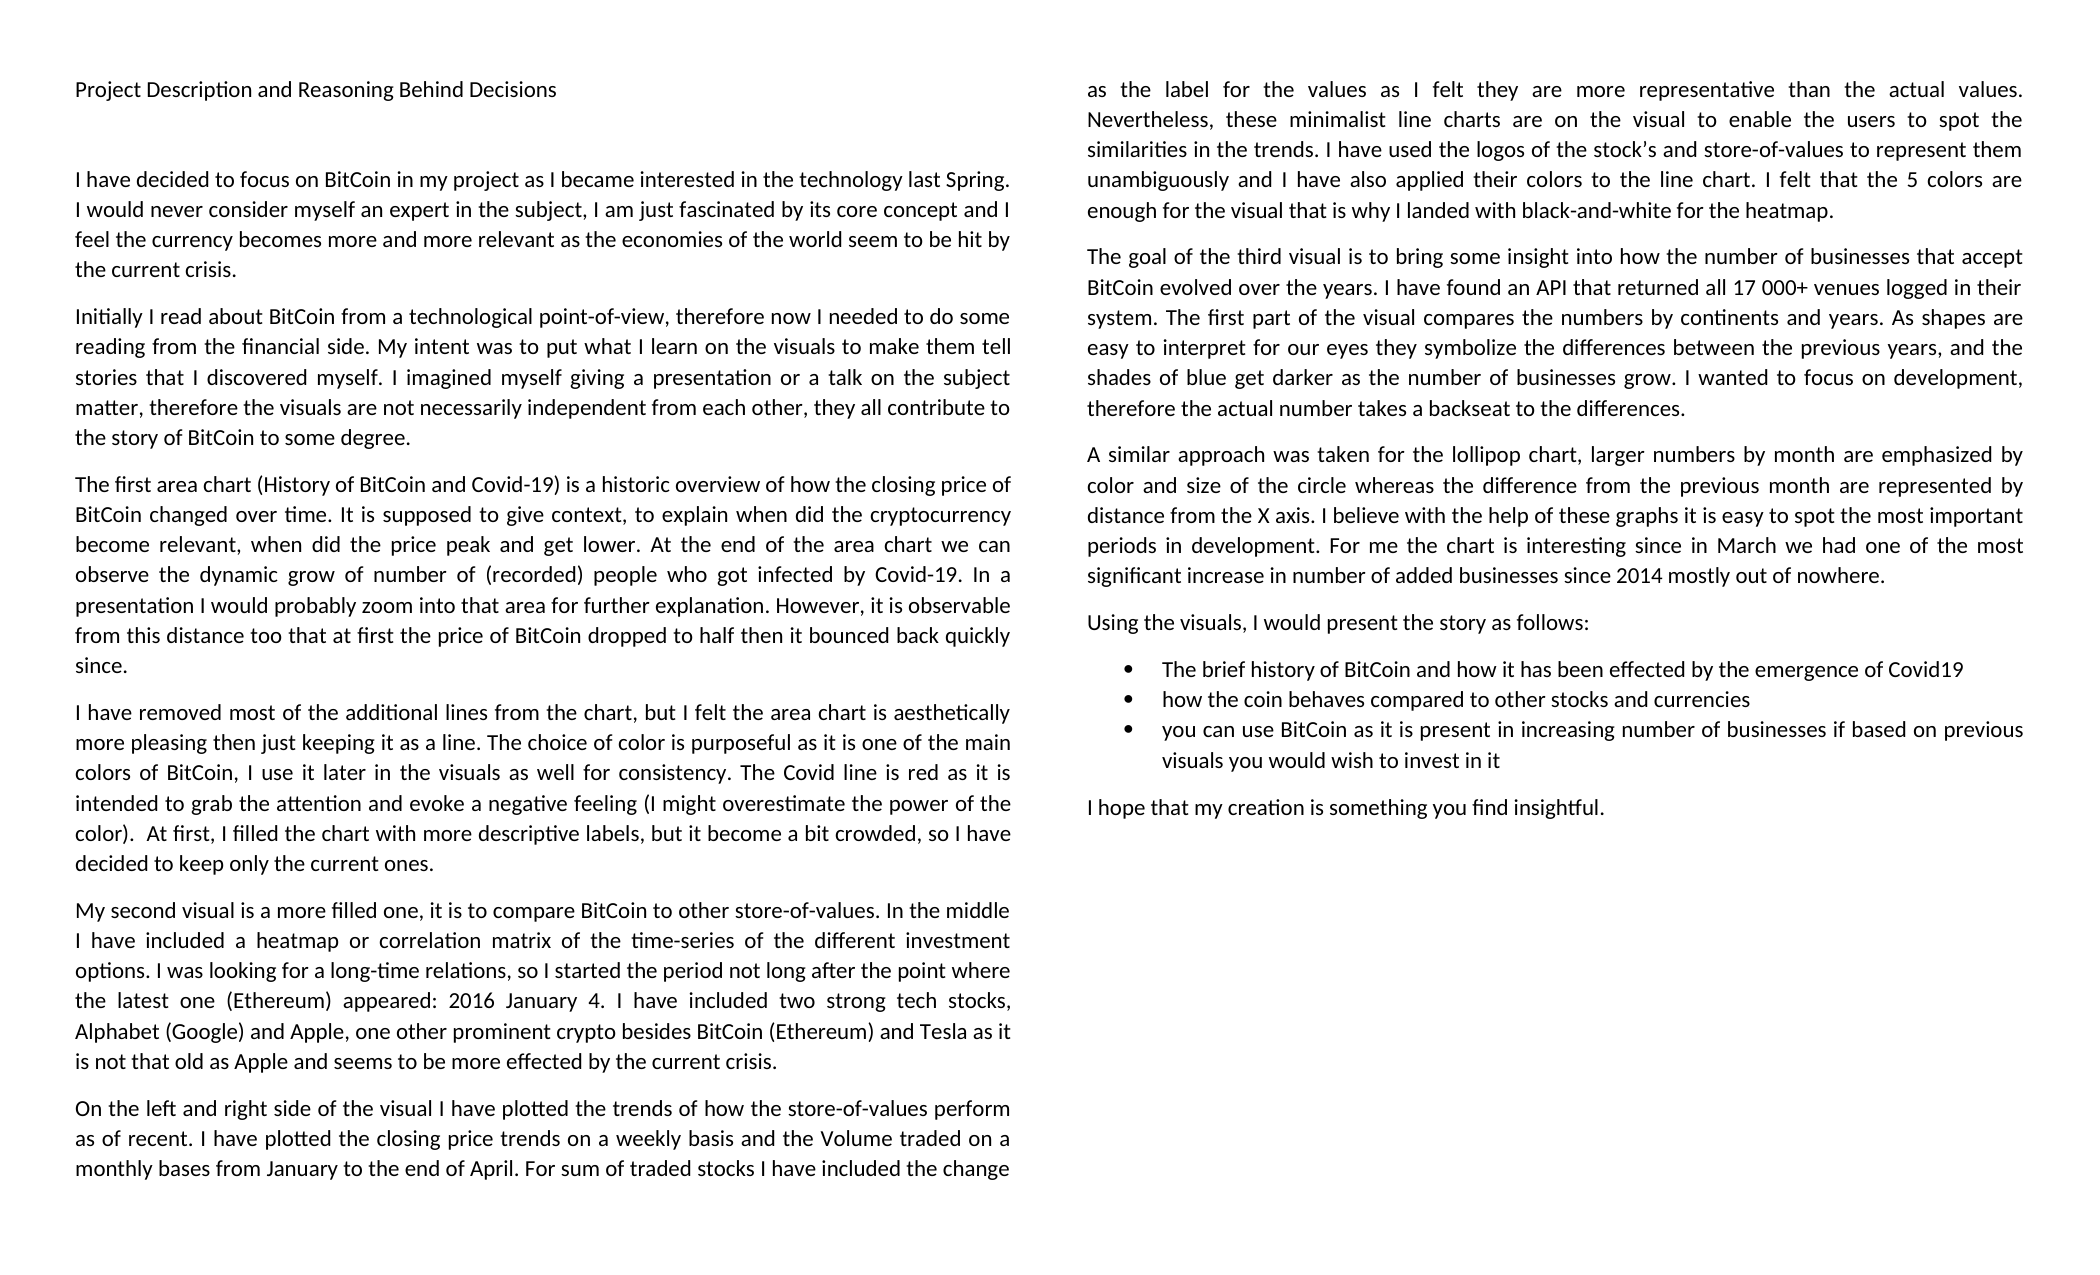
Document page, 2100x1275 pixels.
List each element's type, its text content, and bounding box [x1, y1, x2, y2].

text On the left and right side of the visual I have plotted the trends of how the store-of-values perform as of recent. I have plotted the closing price trends on a weekly basis and the Volume traded on a monthly bases from January to the end of April. For sum of traded stocks I have included the change as the label for the values as I felt they are more representative than the actual values. Nevertheless, these minimalist line charts are on the visual to enable the users to spot the similarities in the trends. I have used the logos of the stock’s and store-of-values to represent them unambiguously and I have also applied their colors to the line chart. I felt that the 5 colors are enough for the visual that is why I landed with black-and-white for the heatmap. [75, 1094, 1013, 1182]
text On the left and right side of the visual I have plotted the trends of how the store-of-values perform as of recent. I have plotted the closing price trends on a weekly basis and the Volume traded on a monthly bases from January to the end of April. For sum of traded stocks I have included the change as the label for the values as I felt they are more representative than the actual values. Nevertheless, these minimalist line charts are on the visual to enable the users to spot the similarities in the trends. I have used the logos of the stock’s and store-of-values to represent them unambiguously and I have also applied their colors to the line chart. I felt that the 5 colors are enough for the visual that is why I landed with black-and-white for the heatmap. [1087, 75, 2025, 224]
text My second visual is a more filled one, it is to compare BitCoin to other store-of-values. In the middle I have included a heatmap or correlation matrix of the time-series of the different investment options. I was looking for a long-time relations, so I started the period not long after the point where the latest one (Ethereum) appeared: 2016 January 4. I have included two strong tech stocks, Alphabet (Google) and Apple, one other prominent crypto besides BitCoin (Ethereum) and Tesla as it is not that old as Apple and seems to be more effected by the current crisis. [75, 896, 1013, 1075]
list you can use BitCoin as it is present in increasing number of businesses if based on previous visuals you would wish to invest in it [1124, 716, 2025, 774]
list The brief history of BitCoin and how it has been effected by the emergence of Covid19 [1124, 655, 2025, 683]
text I have decided to focus on BitCoin in my project as I became interested in the technology last Spring. I would never consider myself an expert in the subject, I am just fascinated by its core concept and I feel the currency becomes more and more relevant as the economies of the world seem to be hit by the current crisis. [75, 165, 1013, 283]
text Initially I read about BitCoin from a technological point-of-view, therefore now I needed to do some reading from the financial side. My intent was to put what I learn on the visuals to make them tell stories that I discovered myself. I imagined myself giving a presentation or a talk on the subject matter, therefore the visuals are not necessarily independent from each other, they all contribute to the story of BitCoin to some degree. [75, 302, 1013, 451]
text The first area chart (History of BitCoin and Covid-19) is a historic overview of how the closing price of BitCoin changed over time. It is supposed to give context, to explain when did the cryptocurrency become relevant, when did the price peak and get lower. At the end of the area chart we can observe the dynamic grow of number of (recorded) people who got infected by Covid-19. In a presentation I would probably zoom into that area for further explanation. However, it is observable from this distance too that at first the price of BitCoin dropped to half then it bounced back quickly since. [75, 470, 1013, 679]
text I hope that my creation is something you find insightful. [1087, 793, 2025, 821]
list how the coin behaves compared to other stocks and currencies [1124, 685, 2025, 713]
text The goal of the third visual is to bring some insight into how the number of businesses that accept BitCoin evolved over the years. I have found an API that returned all 17 000+ venues logged in their system. The first part of the visual compares the numbers by continents and years. As shapes are easy to interpret for our eyes they symbolize the differences between the previous years, and the shades of blue get darker as the number of businesses grow. I wanted to focus on development, therefore the actual number takes a backseat to the differences. [1087, 243, 2025, 422]
text A similar approach was taken for the lollipop chart, larger numbers by month are emphasized by color and size of the circle whereas the difference from the previous month are represented by distance from the X axis. I believe with the help of these graphs it is easy to spot the most important periods in development. For me the chart is interesting since in March we had one of the most significant increase in number of added businesses since 2014 mostly out of nowhere. [1087, 441, 2025, 589]
text I have removed most of the additional lines from the chart, but I felt the area chart is aesthetically more pleasing then just keeping it as a line. The choice of color is purposeful as it is one of the main colors of BitCoin, I use it later in the visuals as well for consistency. The Covid line is red as it is intended to grab the attention and evoke a negative feeling (I might overestimate the power of the color). At first, I filled the chart with more descriptive labels, but it become a bit crowded, so I have decided to keep only the current ones. [75, 698, 1013, 877]
text Using the visuals, I would present the story as follows: [1087, 608, 2025, 636]
subtitle Project Description and Reasoning Behind Decisions [75, 75, 1013, 103]
